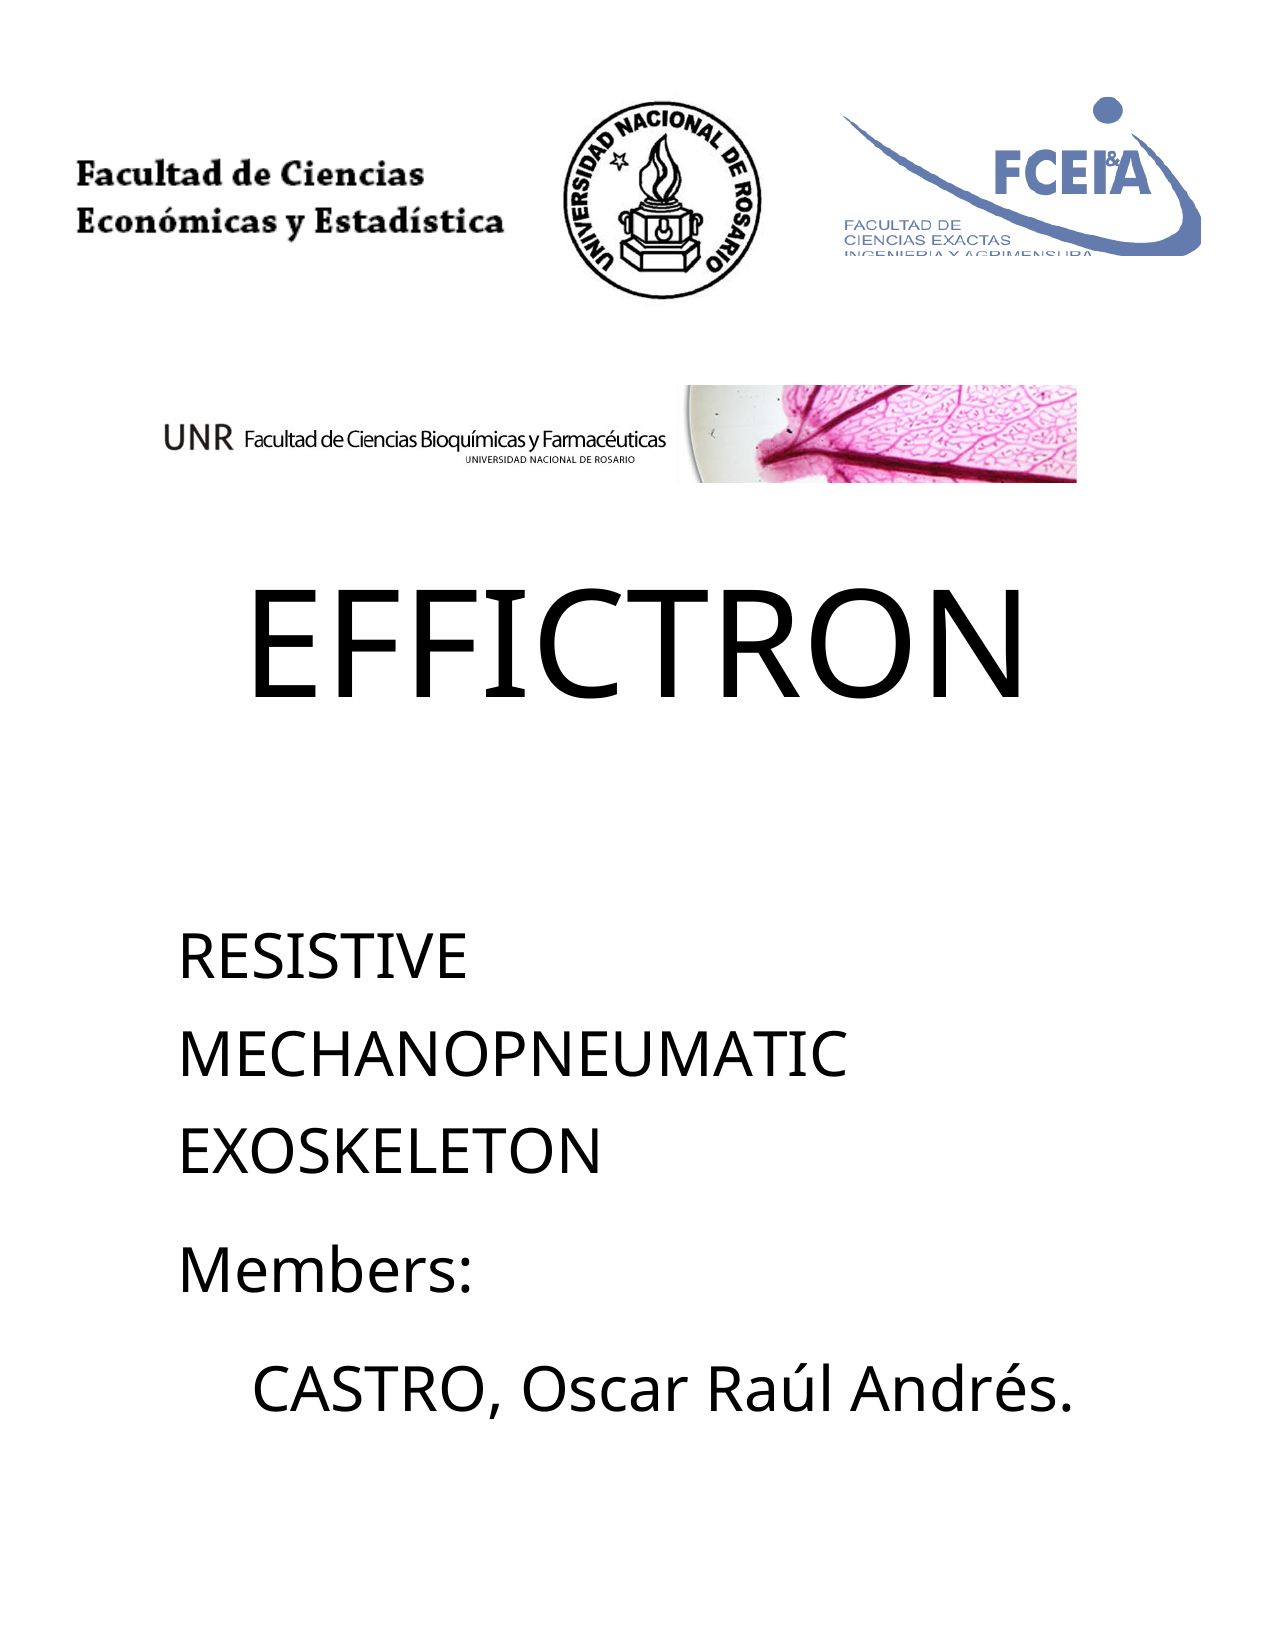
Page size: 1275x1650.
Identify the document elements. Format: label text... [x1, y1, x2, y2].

picture [161, 385, 1077, 483]
text RESISTIVE MECHANOPNEUMATIC EXOSKELETON [177, 911, 1098, 1192]
picture [20, 57, 1201, 364]
text EFFICTRON [177, 537, 1098, 741]
text CASTRO, Oscar Raúl Andrés. [177, 1344, 1098, 1429]
text Members: [177, 1226, 1098, 1311]
